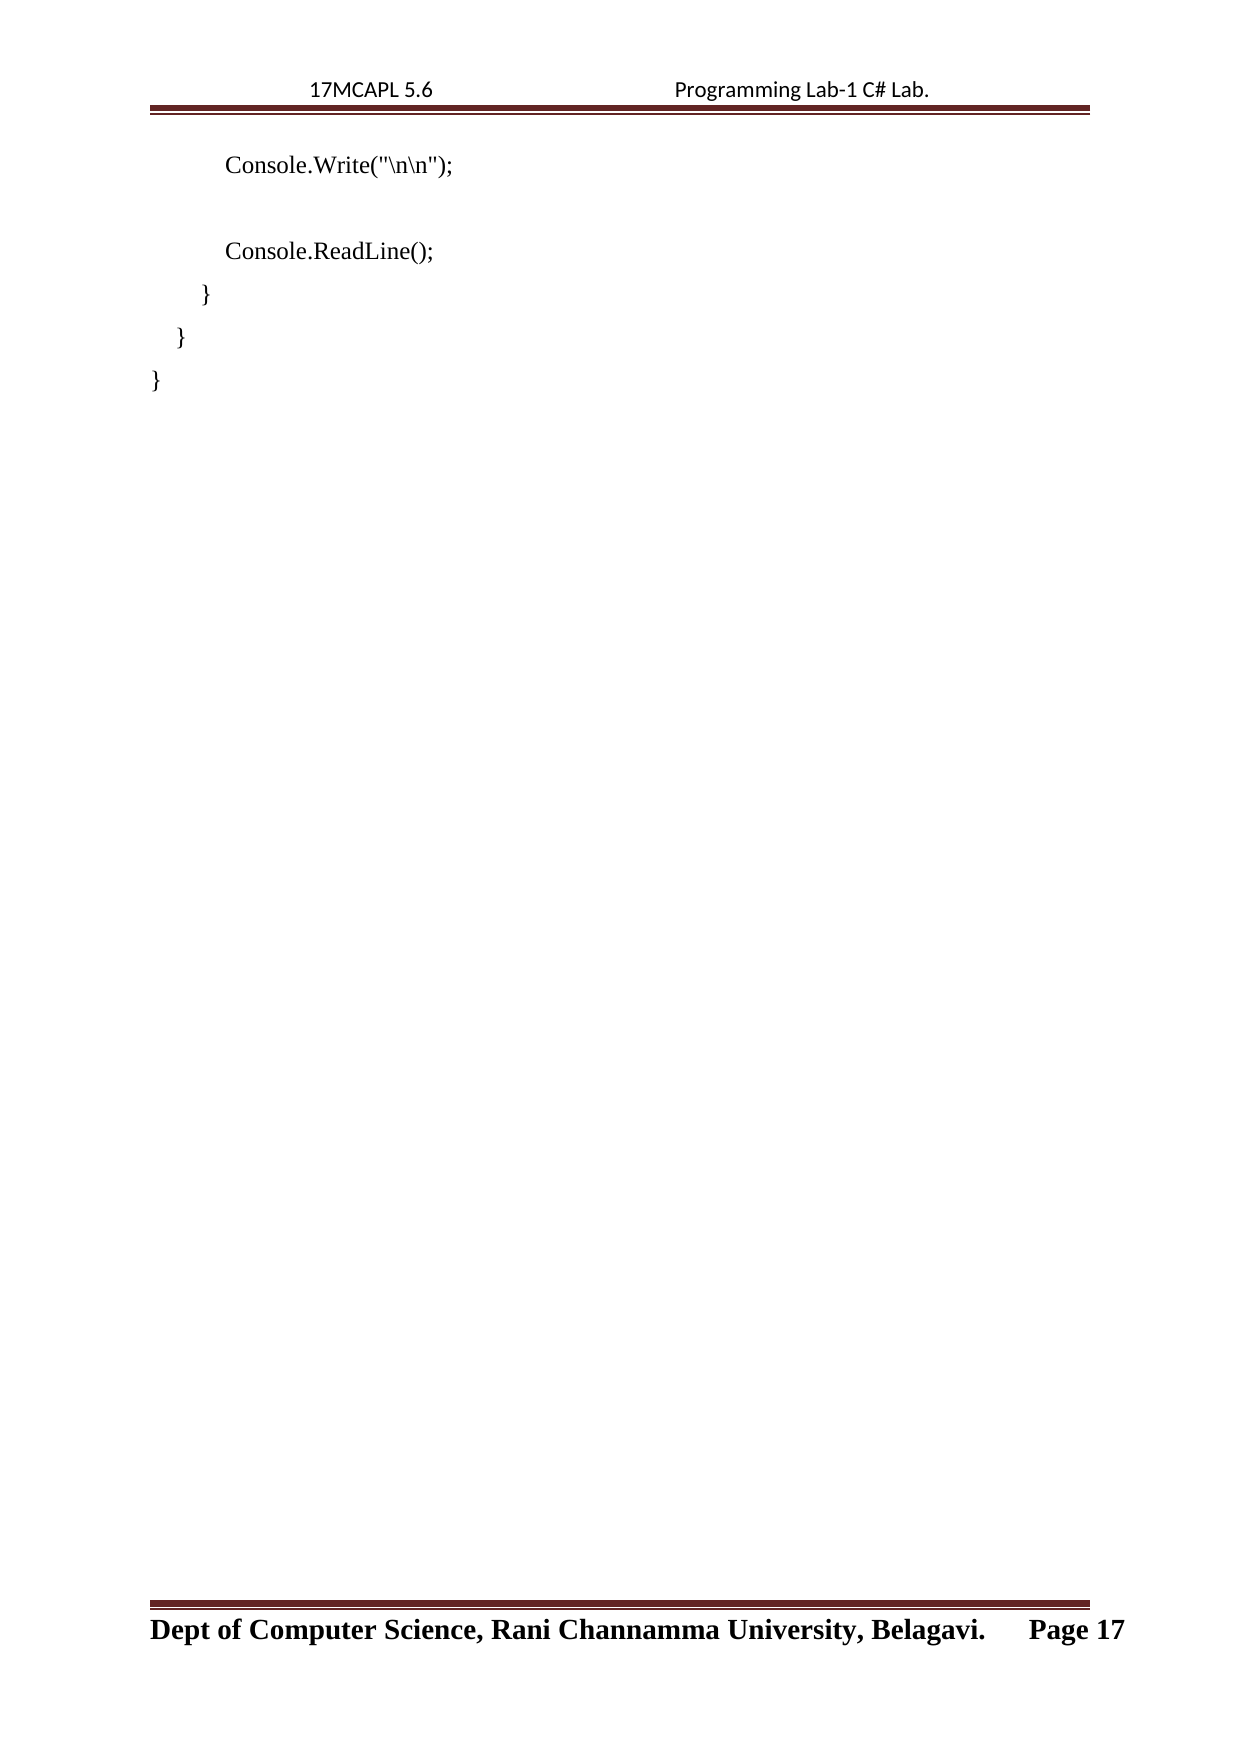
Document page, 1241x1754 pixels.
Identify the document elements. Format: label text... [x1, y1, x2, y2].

text Console.Write("\n\n"); [150, 150, 1090, 179]
text } [150, 279, 1090, 308]
text Console.ReadLine(); [150, 236, 1090, 265]
text } [150, 366, 1090, 394]
text } [150, 322, 1090, 351]
